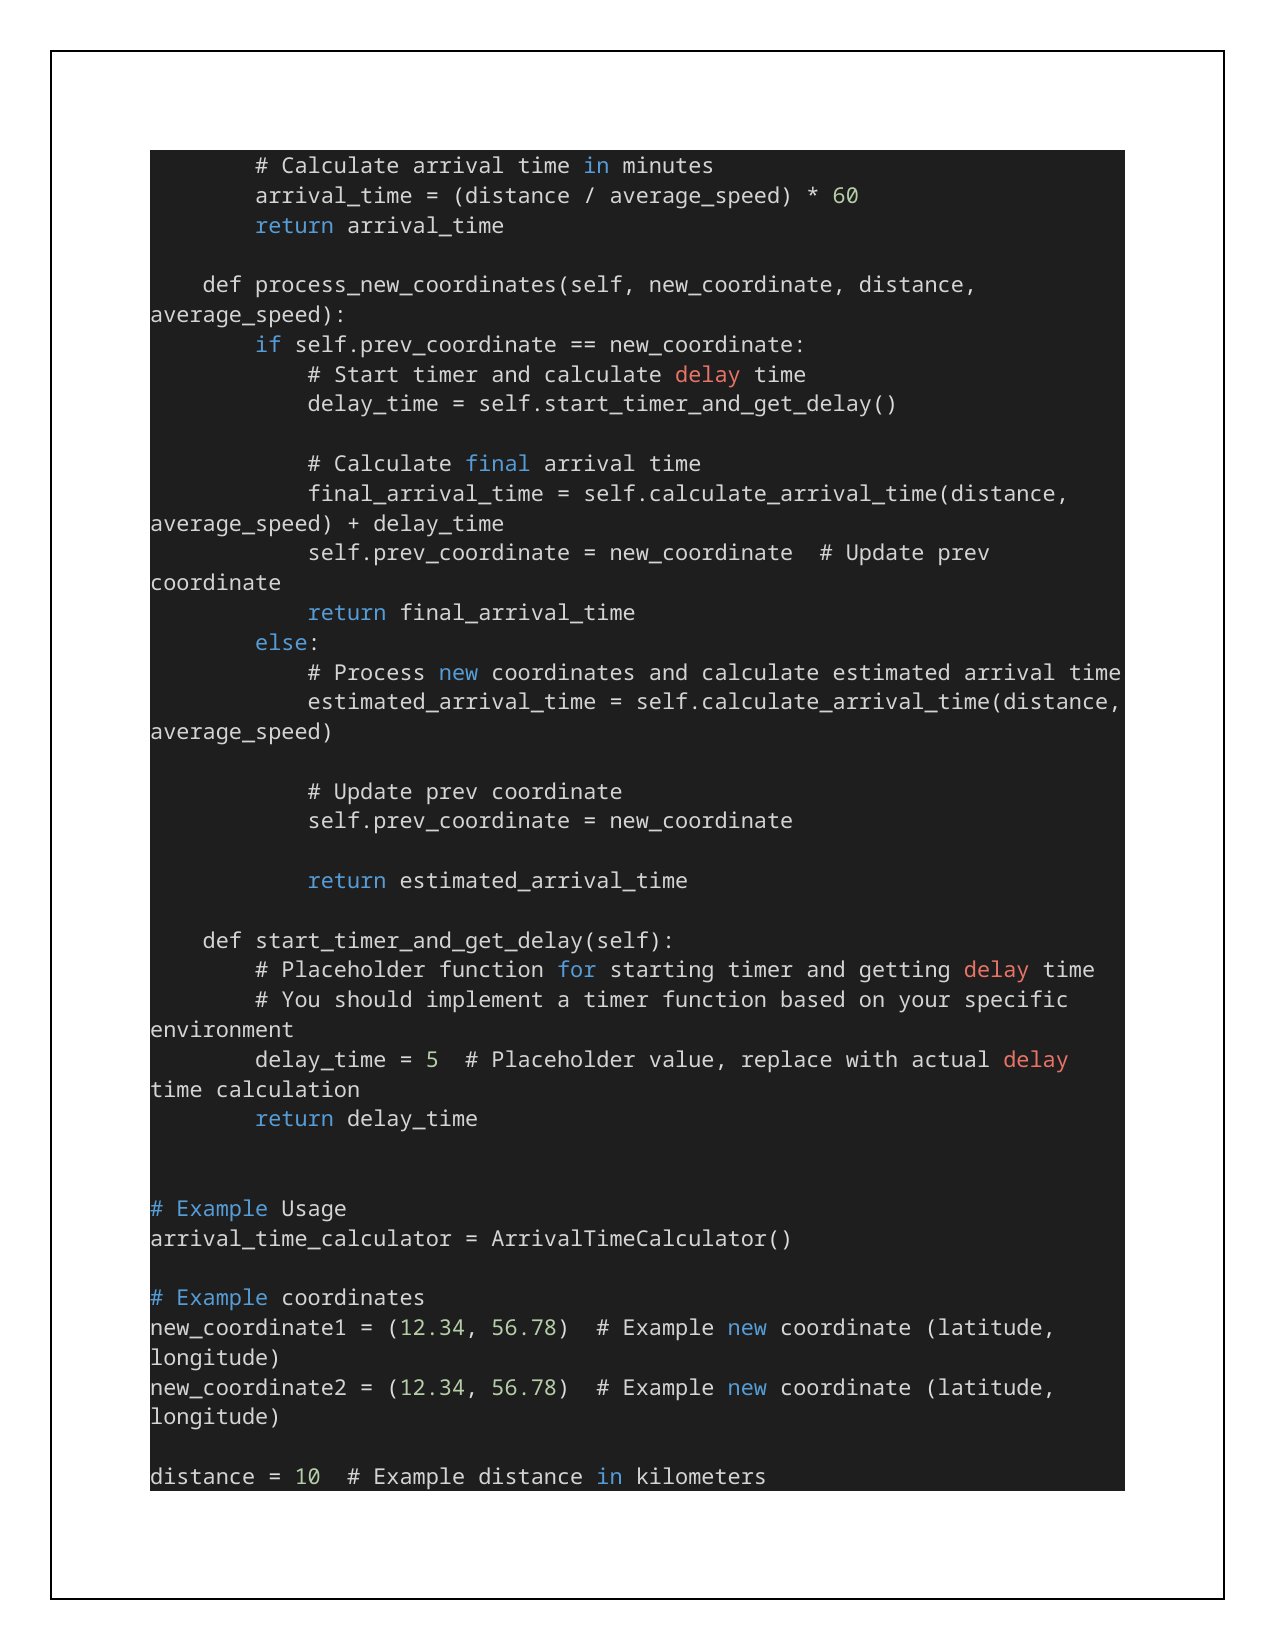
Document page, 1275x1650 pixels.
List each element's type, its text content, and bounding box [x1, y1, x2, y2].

text else: [150, 627, 1125, 656]
text self.prev_coordinate = new_coordinate # Update prev coordinate [150, 537, 1125, 597]
text # Process new coordinates and calculate estimated arrival time [150, 656, 1125, 686]
text # You should implement a timer function based on your specific environment [150, 984, 1125, 1044]
text # Calculate final arrival time [150, 448, 1125, 478]
text arrival_time_calculator = ArrivalTimeCalculator() [150, 1222, 1125, 1252]
text arrival_time = (distance / average_speed) * 60 [150, 180, 1125, 209]
text return estimated_arrival_time [150, 865, 1125, 895]
text # Calculate arrival time in minutes [150, 150, 1125, 180]
text distance = 10 # Example distance in kilometers [150, 1461, 1125, 1491]
text # Placeholder function for starting timer and getting delay time [150, 954, 1125, 984]
text return final_arrival_time [150, 597, 1125, 627]
text return arrival_time [150, 209, 1125, 239]
text delay_time = self.start_timer_and_get_delay() [150, 388, 1125, 418]
text estimated_arrival_time = self.calculate_arrival_time(distance, average_speed) [150, 686, 1125, 746]
text if self.prev_coordinate == new_coordinate: [150, 329, 1125, 358]
text final_arrival_time = self.calculate_arrival_time(distance, average_speed) + delay_time [150, 478, 1125, 537]
text delay_time = 5 # Placeholder value, replace with actual delay time calculation [150, 1044, 1125, 1103]
text self.prev_coordinate = new_coordinate [150, 805, 1125, 835]
text # Start timer and calculate delay time [150, 358, 1125, 388]
text new_coordinate2 = (12.34, 56.78) # Example new coordinate (latitude, longitude) [150, 1371, 1125, 1431]
text # Example coordinates [150, 1282, 1125, 1312]
text # Update prev coordinate [150, 776, 1125, 805]
text return delay_time [150, 1103, 1125, 1133]
text new_coordinate1 = (12.34, 56.78) # Example new coordinate (latitude, longitude) [150, 1312, 1125, 1371]
text def process_new_coordinates(self, new_coordinate, distance, average_speed): [150, 269, 1125, 329]
text # Example Usage [150, 1193, 1125, 1222]
text def start_timer_and_get_delay(self): [150, 924, 1125, 954]
